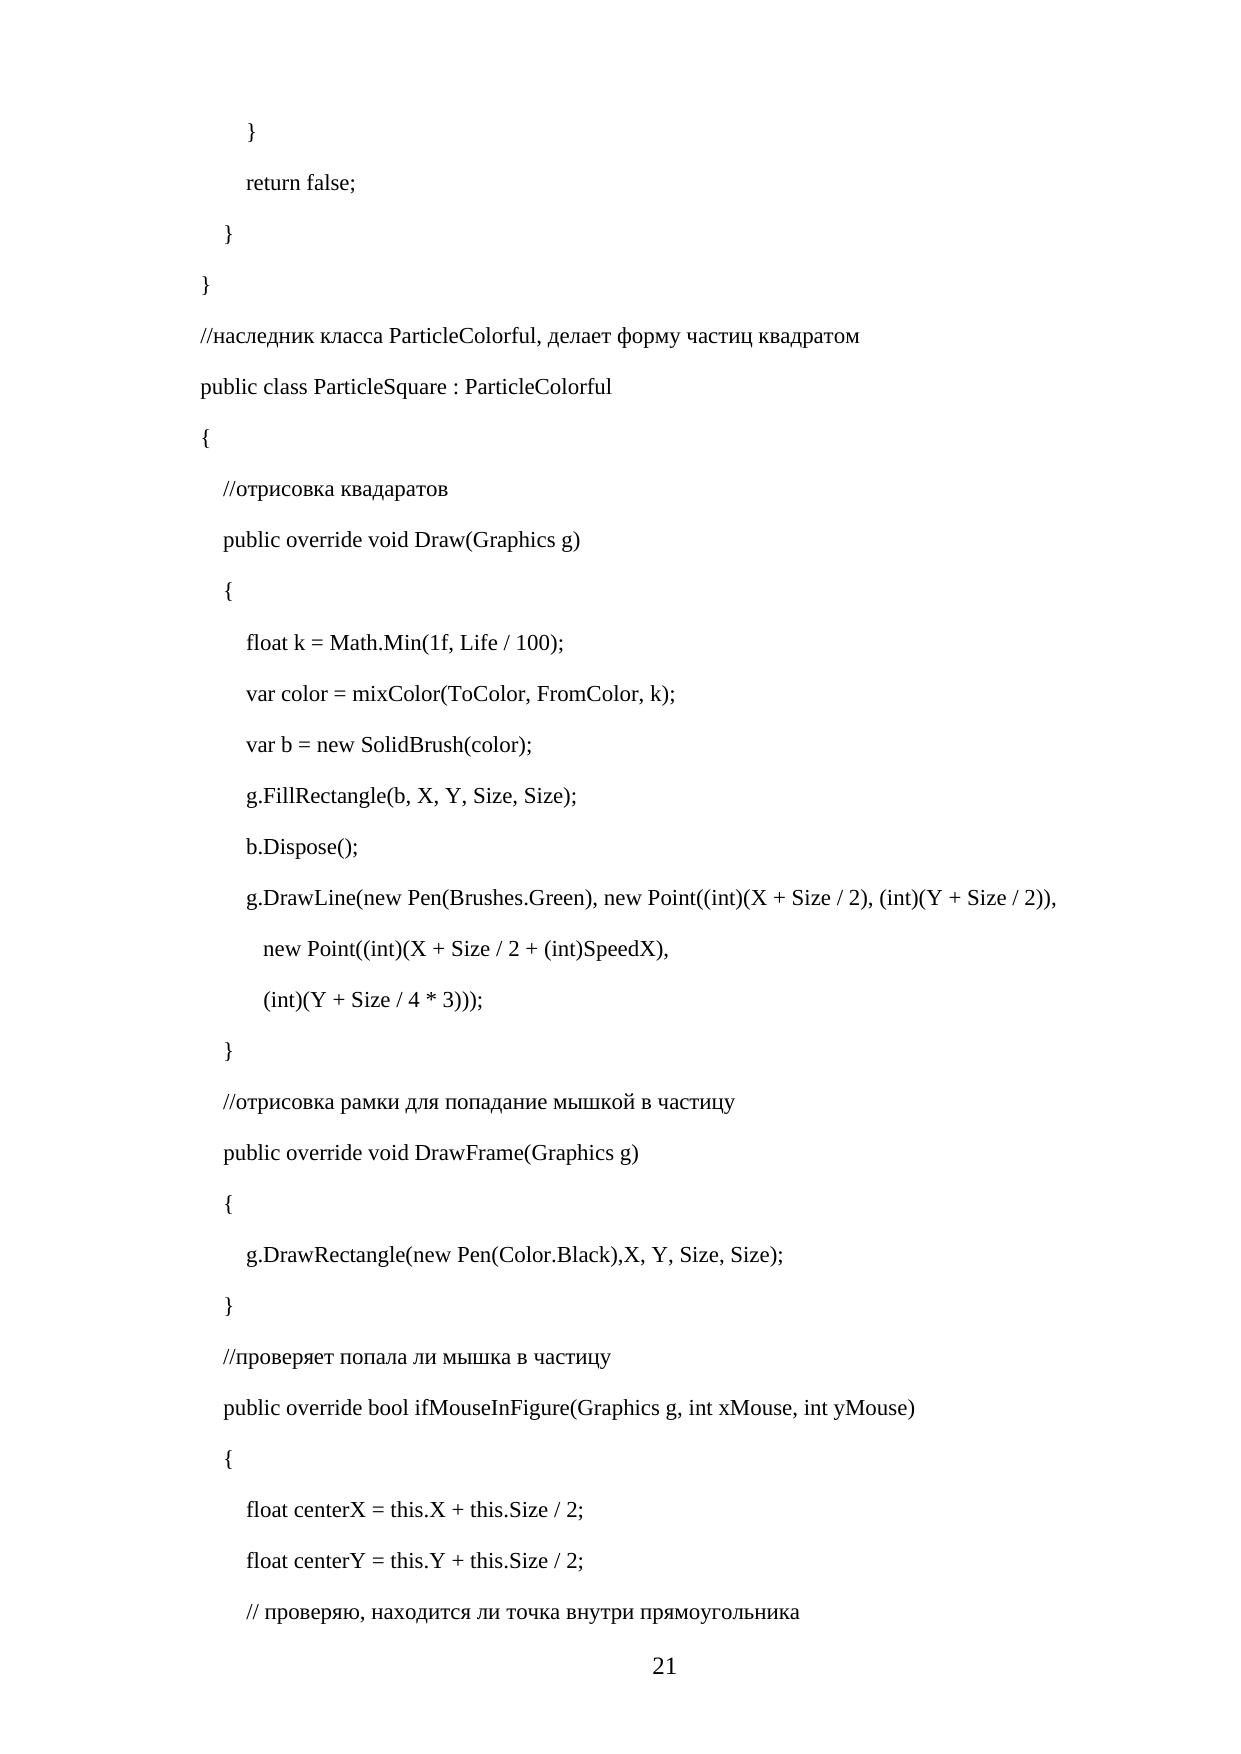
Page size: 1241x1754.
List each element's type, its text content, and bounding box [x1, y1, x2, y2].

text (int)(Y + Size / 4 * 3))); [177, 986, 1152, 1012]
text public override void DrawFrame(Graphics g) [177, 1139, 1152, 1165]
text { [177, 424, 1152, 451]
text } [177, 1292, 1152, 1318]
text //отрисовка рамки для попадание мышкой в частицу [177, 1088, 1152, 1114]
text b.Dispose(); [177, 833, 1152, 859]
text //наследник класса ParticleColorful, делает форму частиц квадратом [177, 322, 1152, 349]
text { [177, 1190, 1152, 1216]
text g.DrawLine(new Pen(Brushes.Green), new Point((int)(X + Size / 2), (int)(Y + Size / 2)), [177, 884, 1152, 910]
text new Point((int)(X + Size / 2 + (int)SpeedX), [177, 935, 1152, 961]
text } [177, 220, 1152, 247]
text return false; [177, 169, 1152, 196]
text public override bool ifMouseInFigure(Graphics g, int xMouse, int yMouse) [177, 1394, 1152, 1421]
text public class ParticleSquare : ParticleColorful [177, 373, 1152, 400]
text float k = Math.Min(1f, Life / 100); [177, 628, 1152, 655]
text float centerX = this.X + this.Size / 2; [177, 1496, 1152, 1523]
text { [177, 577, 1152, 604]
text } [177, 1037, 1152, 1063]
text } [177, 271, 1152, 298]
text var color = mixColor(ToColor, FromColor, k); [177, 679, 1152, 706]
text } [177, 118, 1152, 144]
text g.DrawRectangle(new Pen(Color.Black),X, Y, Size, Size); [177, 1241, 1152, 1267]
text //отрисовка квадаратов [177, 475, 1152, 502]
text // проверяю, находится ли точка внутри прямоугольника [177, 1598, 1152, 1625]
text float centerY = this.Y + this.Size / 2; [177, 1547, 1152, 1574]
text g.FillRectangle(b, X, Y, Size, Size); [177, 782, 1152, 808]
text { [177, 1445, 1152, 1472]
text //проверяет попала ли мышка в частицу [177, 1343, 1152, 1369]
text public override void Draw(Graphics g) [177, 526, 1152, 553]
text var b = new SolidBrush(color); [177, 731, 1152, 757]
